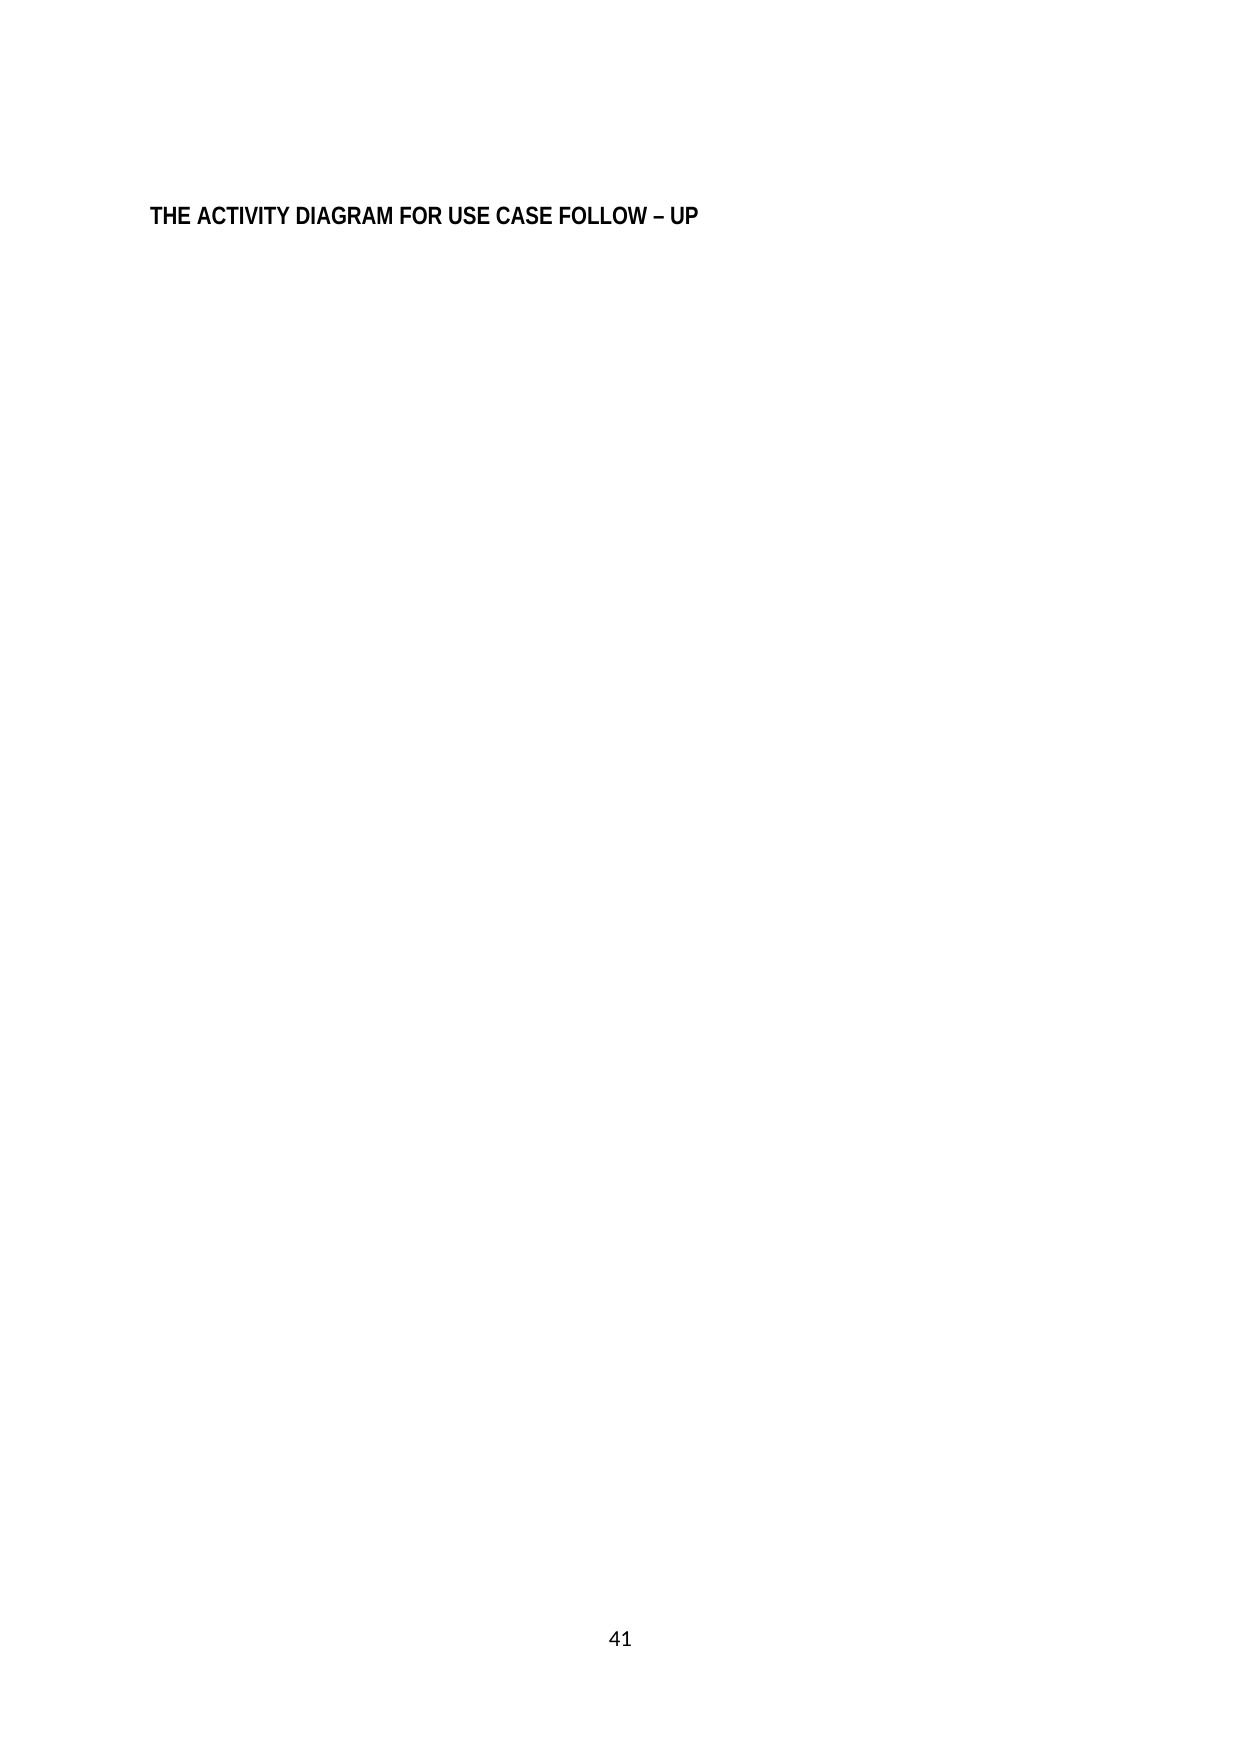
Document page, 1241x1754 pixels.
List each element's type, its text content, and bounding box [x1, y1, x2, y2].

text THE ACTIVITY DIAGRAM FOR USE CASE FOLLOW – UP [150, 201, 1090, 230]
